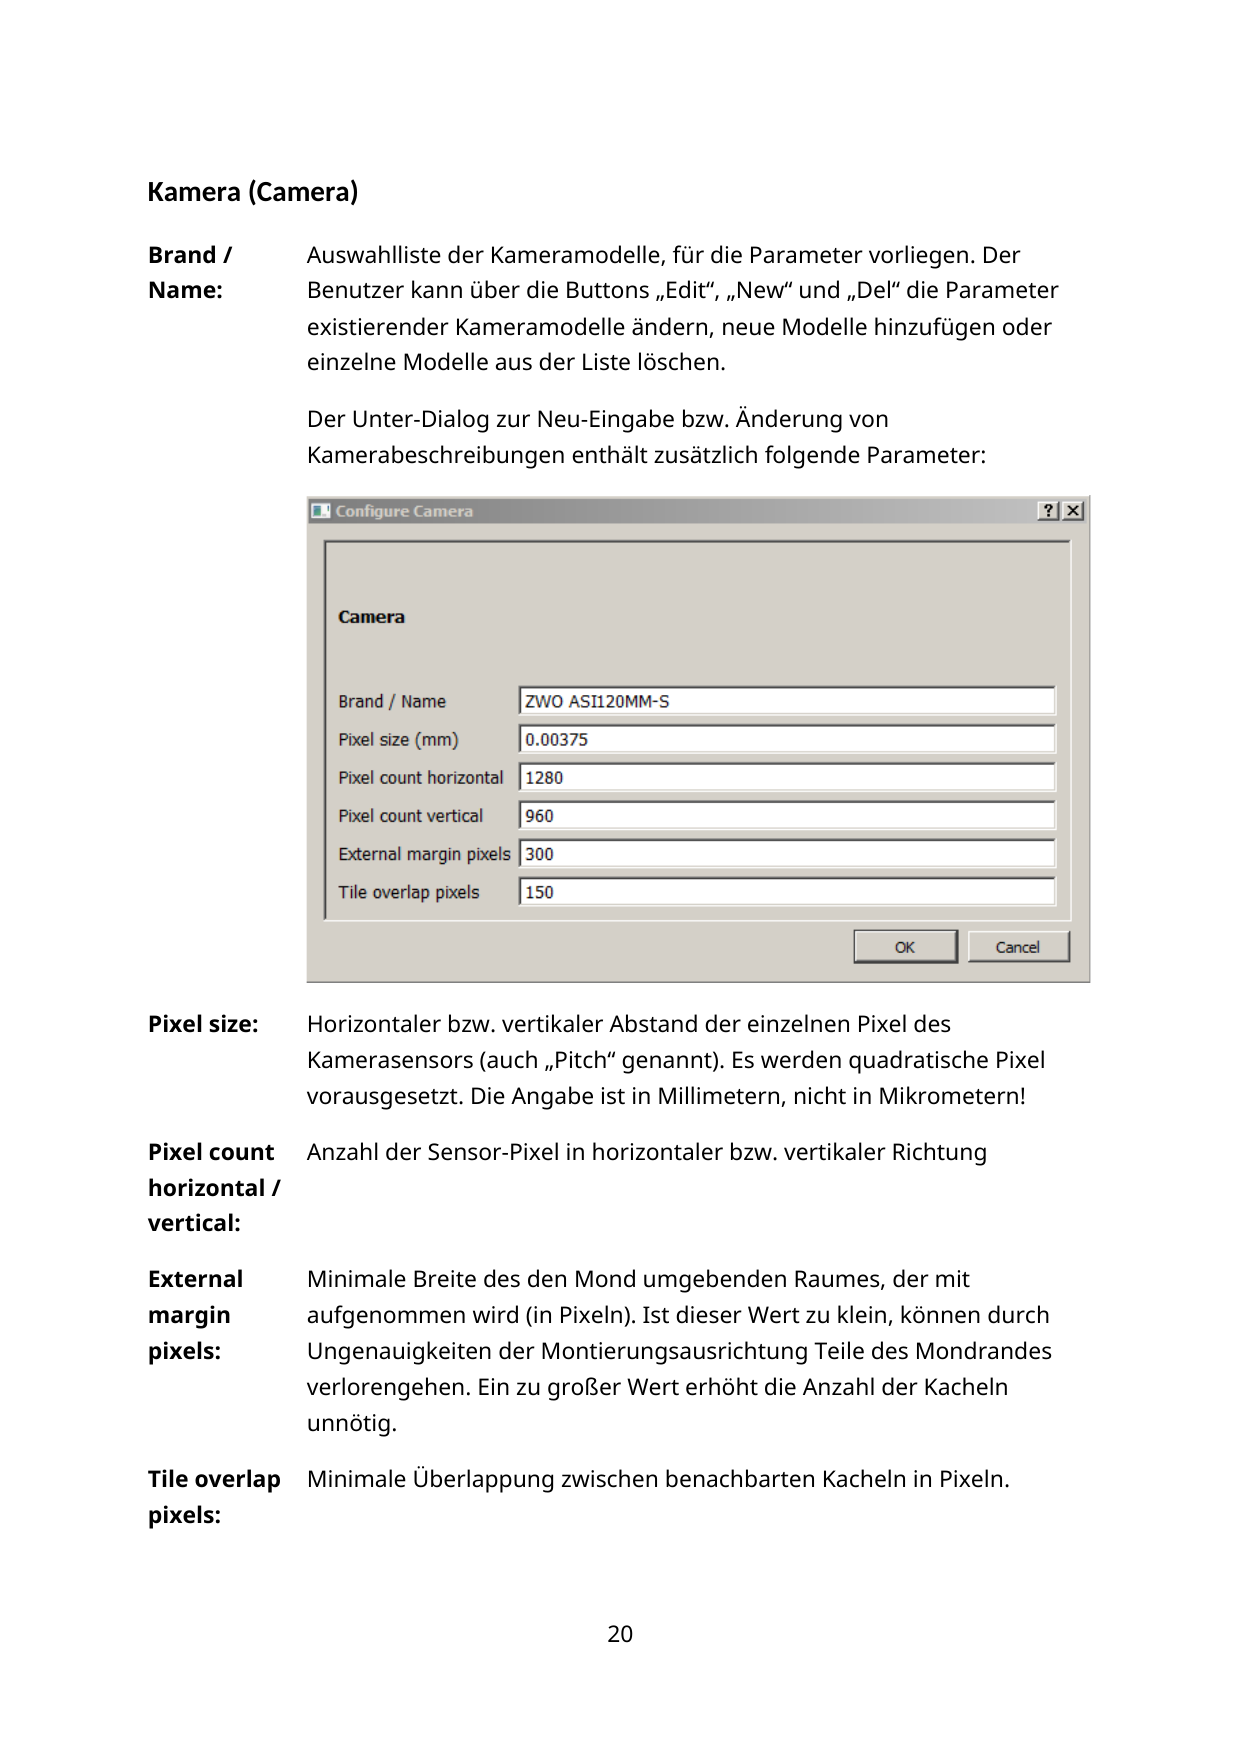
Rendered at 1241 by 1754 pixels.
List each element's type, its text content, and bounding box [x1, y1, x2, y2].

table_cell Anzahl der Sensor-Pixel in horizontaler bzw. vertikaler Richtung [295, 1136, 1104, 1263]
table_cell Minimale Überlappung zwischen benachbarten Kacheln in Pixeln. [295, 1463, 1104, 1555]
subtitle Kamera (Camera) [148, 173, 1093, 208]
table_cell Horizontaler bzw. vertikaler Abstand der einzelnen Pixel des Kamerasensors (auch „Pitch“ genannt). Es werden quadratische Pixel vorausgesetzt. Die Angabe ist in Millimetern, nicht in Mikrometern! [295, 1008, 1104, 1136]
table_cell Pixel count horizontal / vertical: [136, 1136, 295, 1263]
picture [306, 495, 1091, 983]
table_cell Tile overlap pixels: [136, 1463, 295, 1555]
table_header Auswahlliste der Kameramodelle, für die Parameter vorliegen. Der Benutzer kann über die Buttons „Edit“, „New“ und „Del“ die Parameter existierender Kameramodelle ändern, neue Modelle hinzufügen oder einzelne Modelle aus der Liste löschen. Der Unter-Dialog zur Neu-Eingabe bzw. Änderung von Kamerabeschreibungen enthält zusätzlich folgende Parameter: [295, 239, 1104, 1008]
table_header Brand / Name: [136, 239, 295, 1008]
table_cell External margin pixels: [136, 1263, 295, 1463]
table_cell Pixel size: [136, 1008, 295, 1136]
table_cell Minimale Breite des den Mond umgebenden Raumes, der mit aufgenommen wird (in Pixeln). Ist dieser Wert zu klein, können durch Ungenauigkeiten der Montierungsausrichtung Teile des Mondrandes verlorengehen. Ein zu großer Wert erhöht die Anzahl der Kacheln unnötig. [295, 1263, 1104, 1463]
